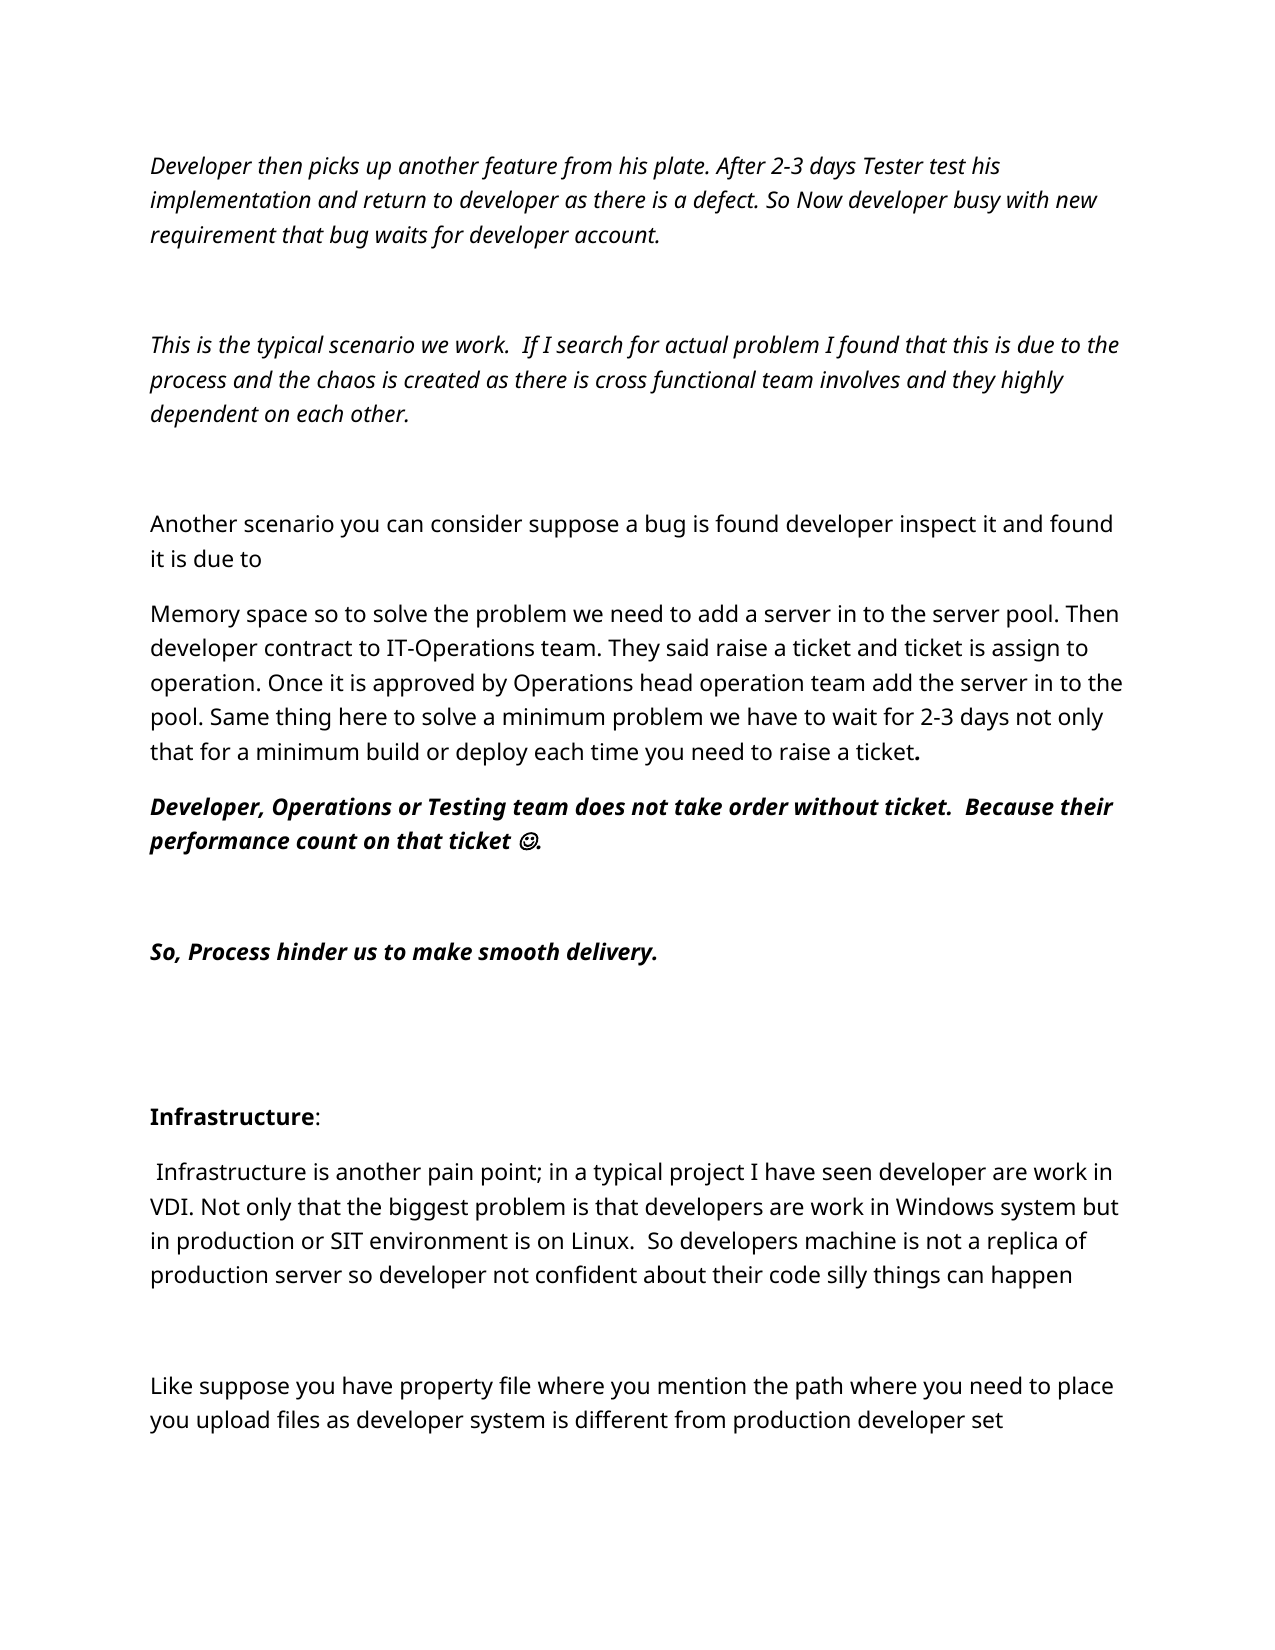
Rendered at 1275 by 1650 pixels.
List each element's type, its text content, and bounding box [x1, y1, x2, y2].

text Like suppose you have property file where you mention the path where you need to place you upload files as developer system is different from production developer set [150, 1370, 1125, 1435]
text Infrastructure is another pain point; in a typical project I have seen developer are work in VDI. Not only that the biggest problem is that developers are work in Windows system but in production or SIT environment is on Linux. So developers machine is not a replica of production server so developer not confident about their code silly things can happen [150, 1156, 1125, 1291]
text Developer then picks up another feature from his plate. After 2-3 days Tester test his implementation and return to developer as there is a defect. So Now developer busy with new requirement that bug waits for developer account. [150, 150, 1125, 250]
text Another scenario you can consider suppose a bug is found developer inspect it and found it is due to [150, 508, 1125, 574]
text Developer, Operations or Testing team does not take order without ticket. Because their performance count on that ticket . [150, 791, 1125, 856]
text This is the typical scenario we work. If I search for actual problem I found that this is due to the process and the chaos is created as there is cross functional team involves and they highly dependent on each other. [150, 329, 1125, 429]
text So, Process hinder us to make smooth delivery. [150, 935, 1125, 967]
text Infrastructure: [150, 1101, 1125, 1132]
text Memory space so to solve the problem we need to add a server in to the server pool. Then developer contract to IT-Operations team. They said raise a ticket and ticket is assign to operation. Once it is approved by Operations head operation team add the server in to the pool. Same thing here to solve a minimum problem we have to wait for 2-3 days not only that for a minimum build or deploy each time you need to raise a ticket. [150, 598, 1125, 767]
